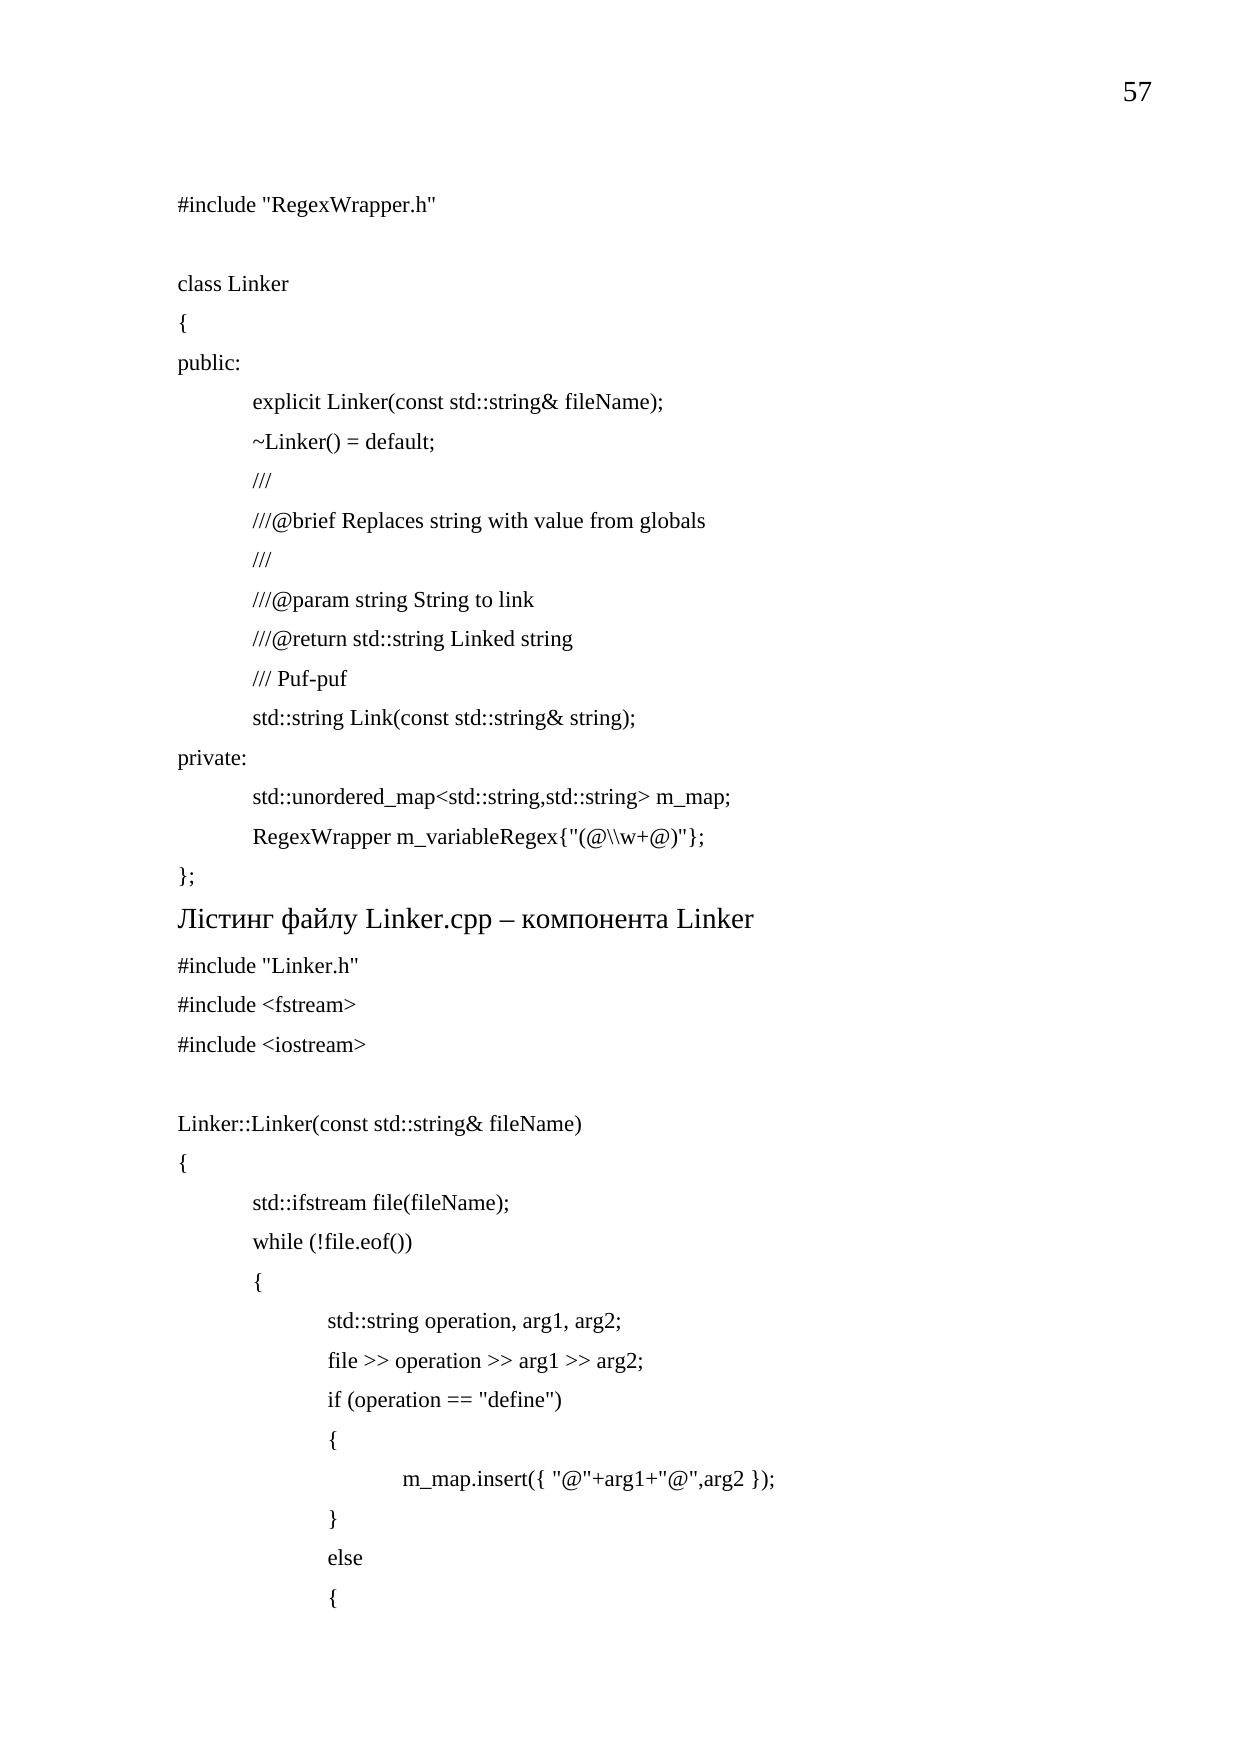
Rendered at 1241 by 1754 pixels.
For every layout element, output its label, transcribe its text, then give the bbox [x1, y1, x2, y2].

text { [177, 1149, 1152, 1176]
text #include <fstream> [177, 991, 1152, 1018]
text file >> operation >> arg1 >> arg2; [177, 1347, 1152, 1373]
text explicit Linker(const std::string& fileName); [177, 388, 1152, 415]
text ///@brief Replaces string with value from globals [177, 507, 1152, 533]
text ///@return std::string Linked string [177, 625, 1152, 652]
text /// Puf-puf [177, 665, 1152, 691]
text public: [177, 349, 1152, 375]
text class Linker [177, 270, 1152, 296]
text { [177, 309, 1152, 336]
text std::ifstream file(fileName); [177, 1189, 1152, 1215]
text ~Linker() = default; [177, 428, 1152, 454]
text else [177, 1544, 1152, 1571]
text while (!file.eof()) [177, 1228, 1152, 1255]
text } [177, 1505, 1152, 1531]
text RegexWrapper m_variableRegex{"(@\\w+@)"}; [177, 823, 1152, 849]
text { [177, 1584, 1152, 1610]
text ///@param string String to link [177, 586, 1152, 612]
text m_map.insert({ "@"+arg1+"@",arg2 }); [177, 1465, 1152, 1492]
text std::unordered_map<std::string,std::string> m_map; [177, 783, 1152, 809]
text std::string Link(const std::string& string); [177, 704, 1152, 731]
text #include "RegexWrapper.h" [177, 191, 1152, 217]
text Лiстинг файлу Linker.cpp – компонента Linker [177, 902, 1152, 935]
text Linker::Linker(const std::string& fileName) [177, 1110, 1152, 1136]
text if (operation == "define") [177, 1386, 1152, 1413]
text #include "Linker.h" [177, 952, 1152, 978]
text /// [177, 546, 1152, 573]
text #include <iostream> [177, 1031, 1152, 1057]
text std::string operation, arg1, arg2; [177, 1307, 1152, 1334]
text private: [177, 744, 1152, 770]
text { [177, 1426, 1152, 1452]
text /// [177, 467, 1152, 494]
text { [177, 1268, 1152, 1294]
text }; [177, 862, 1152, 888]
